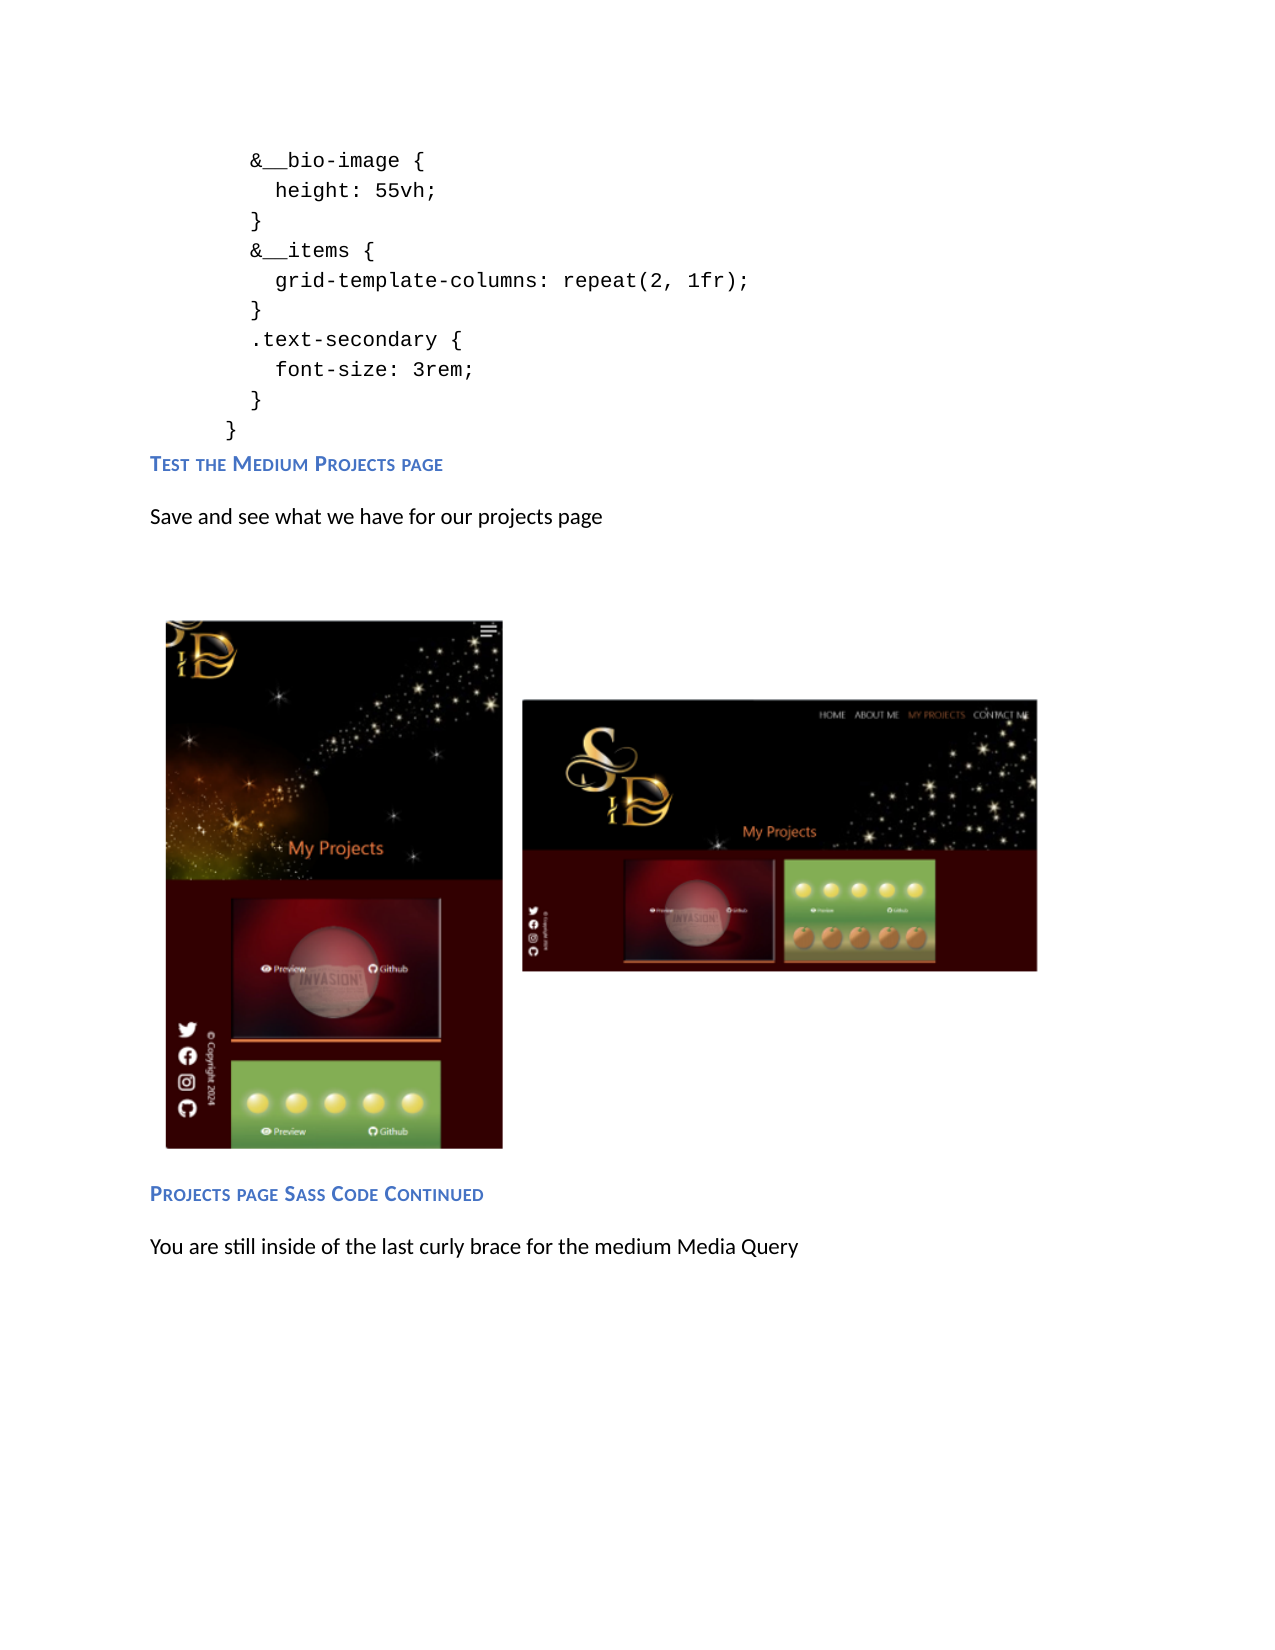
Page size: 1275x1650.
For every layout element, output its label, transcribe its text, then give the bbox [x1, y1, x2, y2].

text font-size: 3rem; [150, 359, 1125, 383]
text } [150, 419, 1125, 443]
text Save and see what we have for our projects page [150, 502, 1125, 530]
text You are still inside of the last curly brace for the medium Media Query [150, 1232, 1125, 1260]
text } [150, 210, 1125, 233]
text .text-secondary { [150, 329, 1125, 353]
text &__items { [150, 240, 1125, 263]
text &__bio-image { [150, 150, 1125, 174]
text height: 55vh; [150, 180, 1125, 203]
picture [150, 608, 1050, 1155]
text grid-template-columns: repeat(2, 1fr); [150, 269, 1125, 293]
text } [150, 299, 1125, 323]
text Projects page Sass Code Continued [150, 1179, 1125, 1207]
text } [150, 389, 1125, 413]
text Test the Medium Projects page [150, 449, 1125, 477]
